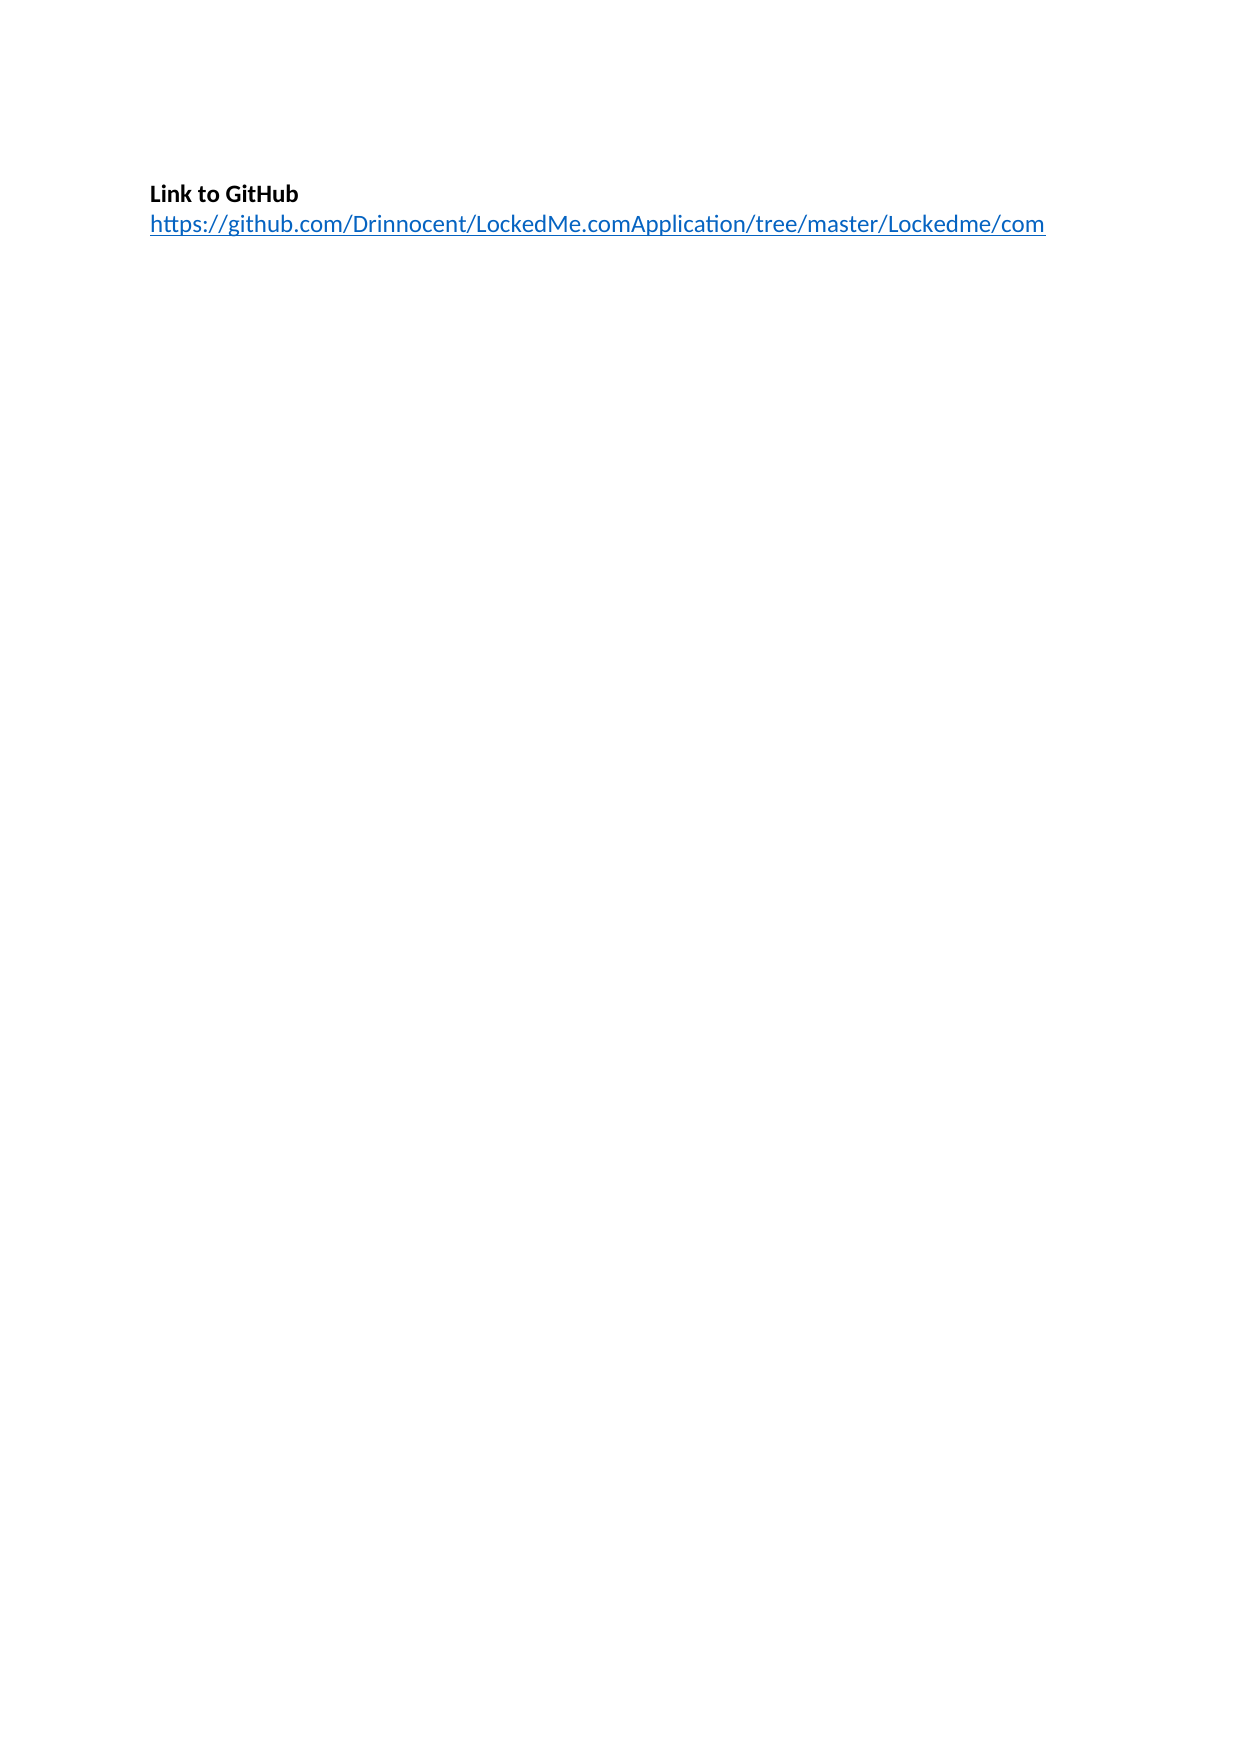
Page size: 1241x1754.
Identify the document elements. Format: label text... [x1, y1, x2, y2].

text https://github.com/Drinnocent/LockedMe.comApplication/tree/master/Lockedme/com [150, 208, 1090, 239]
text Link to GitHub [150, 178, 1090, 208]
